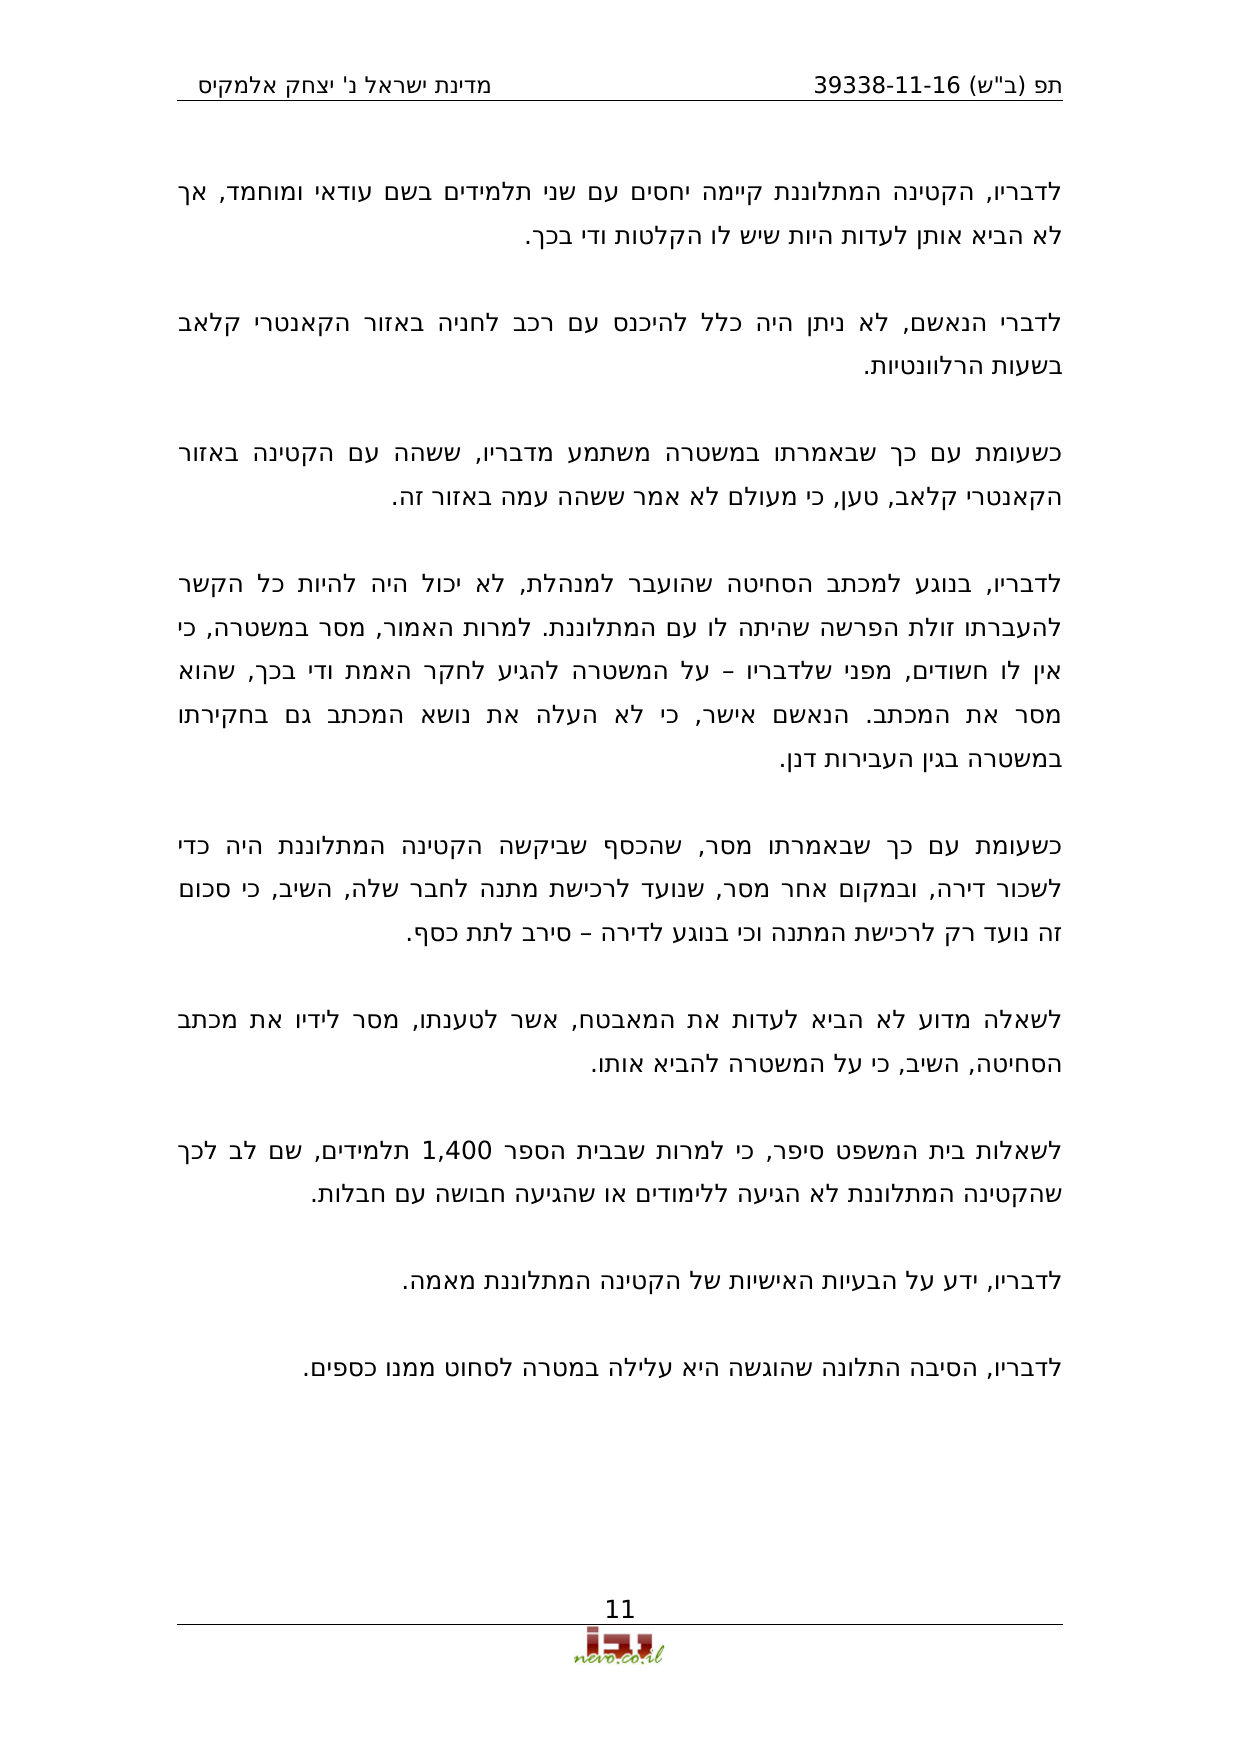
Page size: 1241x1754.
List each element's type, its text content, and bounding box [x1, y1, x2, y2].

text לשאלות בית המשפט סיפר, כי למרות שבבית הספר 1,400 תלמידים, שם לב לכך שהקטינה המתלוננת לא הגיעה ללימודים או שהגיעה חבושה עם חבלות. [177, 1136, 1063, 1209]
text כשעומת עם כך שבאמרתו במשטרה משתמע מדבריו, ששהה עם הקטינה באזור הקאנטרי קלאב, טען, כי מעולם לא אמר ששהה עמה באזור זה. [177, 438, 1063, 511]
text לדבריו, הסיבה התלונה שהוגשה היא עלילה במטרה לסחוט ממנו כספים. [177, 1353, 1063, 1383]
text לשאלה מדוע לא הביא לעדות את המאבטח, אשר לטענתו, מסר לידיו את מכתב הסחיטה, השיב, כי על המשטרה להביא אותו. [177, 1005, 1063, 1078]
text לדבריו, ידע על הבעיות האישיות של הקטינה המתלוננת מאמה. [177, 1267, 1063, 1296]
picture [574, 1626, 666, 1665]
text לדברי הנאשם, לא ניתן היה כלל להיכנס עם רכב לחניה באזור הקאנטרי קלאב בשעות הרלוונטיות. [177, 308, 1063, 381]
text לדבריו, הקטינה המתלוננת קיימה יחסים עם שני תלמידים בשם עודאי ומוחמד, אך לא הביא אותן לעדות היות שיש לו הקלטות ודי בכך. [177, 177, 1063, 250]
text לדבריו, בנוגע למכתב הסחיטה שהועבר למנהלת, לא יכול היה להיות כל הקשר להעברתו זולת הפרשה שהיתה לו עם המתלוננת. למרות האמור, מסר במשטרה, כי אין לו חשודים, מפני שלדבריו – על המשטרה להגיע לחקר האמת ודי בכך, שהוא מסר את המכתב. הנאשם אישר, כי לא העלה את נושא המכתב גם בחקירתו במשטרה בגין העבירות דנן. [177, 569, 1063, 773]
text כשעומת עם כך שבאמרתו מסר, שהכסף שביקשה הקטינה המתלוננת היה כדי לשכור דירה, ובמקום אחר מסר, שנועד לרכישת מתנה לחבר שלה, השיב, כי סכום זה נועד רק לרכישת המתנה וכי בנוגע לדירה – סירב לתת כסף. [177, 831, 1063, 948]
